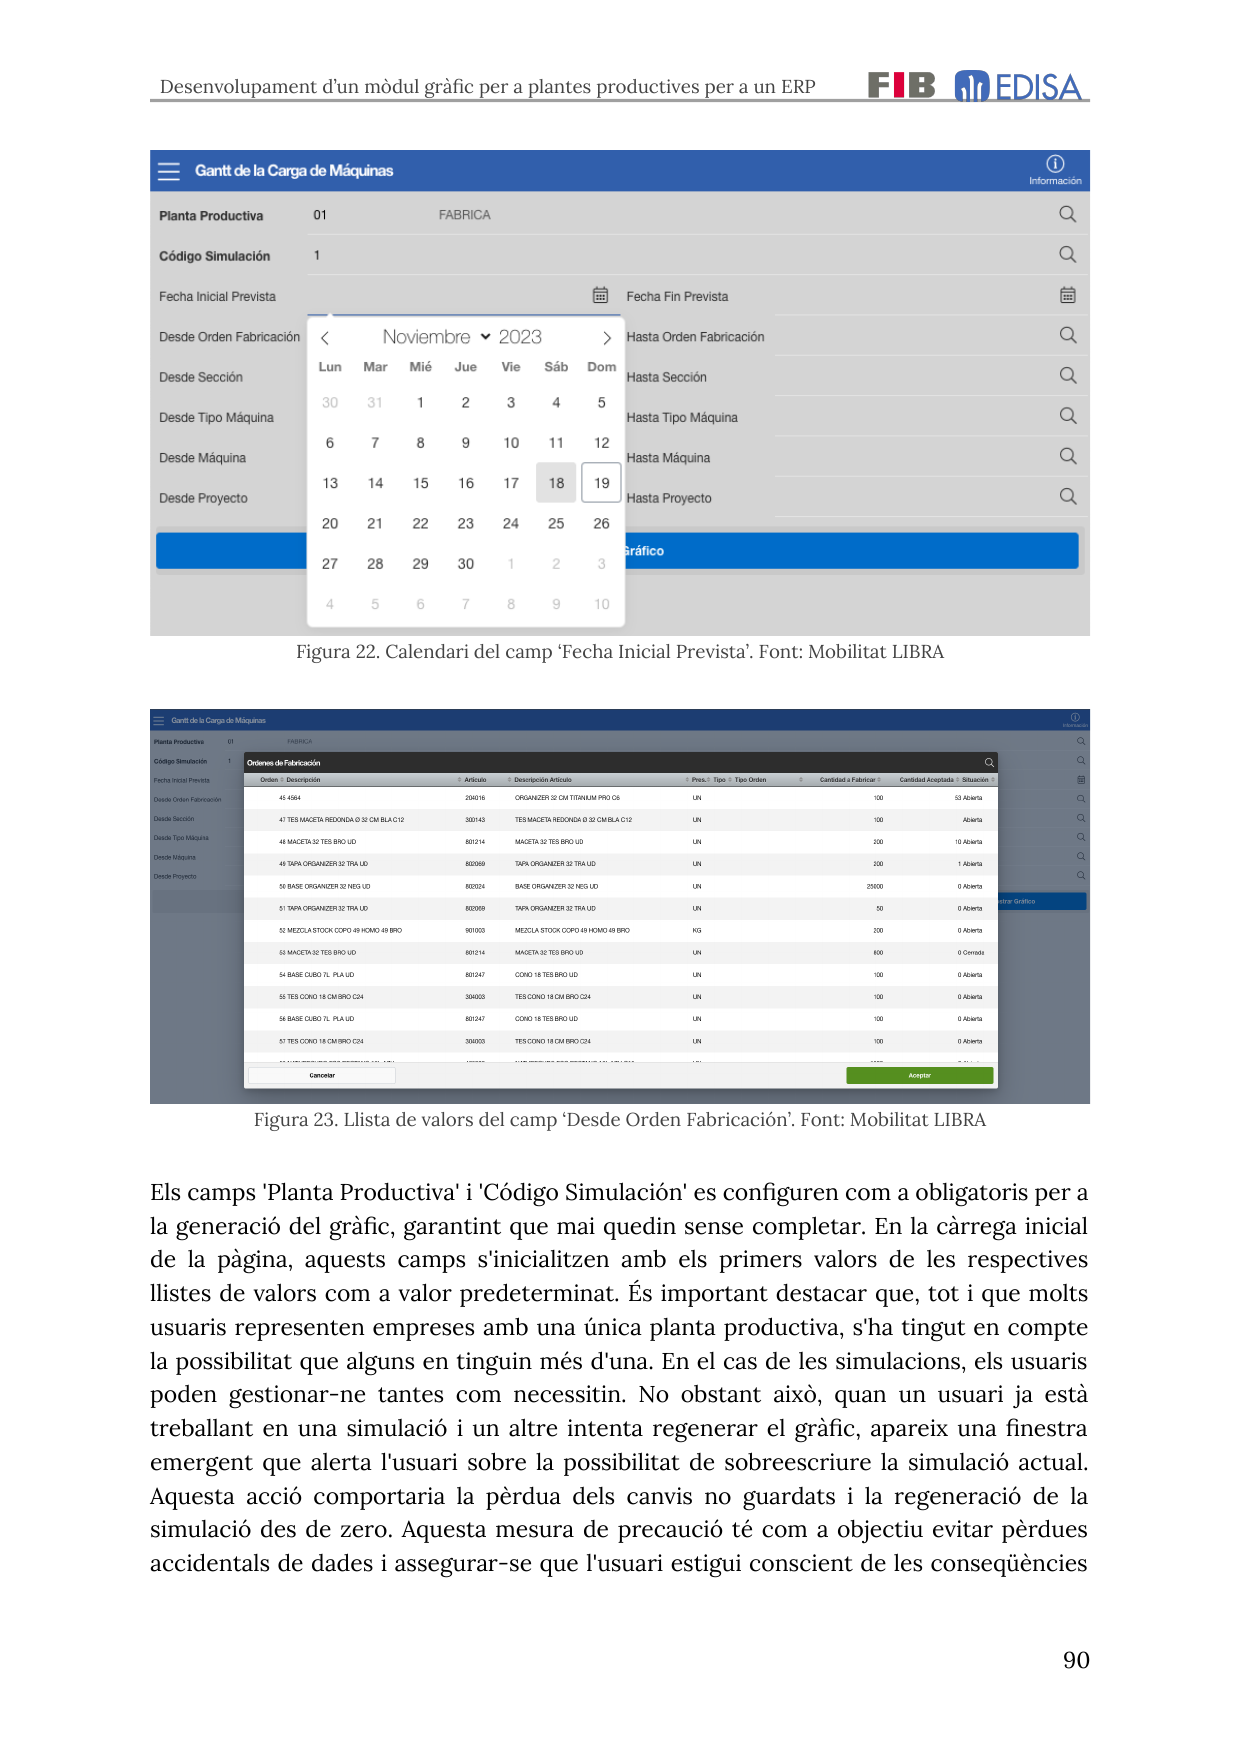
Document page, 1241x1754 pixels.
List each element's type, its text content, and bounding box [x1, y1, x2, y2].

picture [857, 70, 938, 102]
text Figura 22. Calendari del camp ‘Fecha Inicial Prevista’. Font: Mobilitat LIBRA [150, 640, 1090, 664]
text Figura 23. Llista de valors del camp ‘Desde Orden Fabricación’. Font: Mobilitat LIBRA [150, 1108, 1090, 1132]
picture [954, 70, 1082, 102]
picture [150, 150, 1091, 636]
picture [150, 709, 1091, 1104]
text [150, 1177, 1090, 1578]
